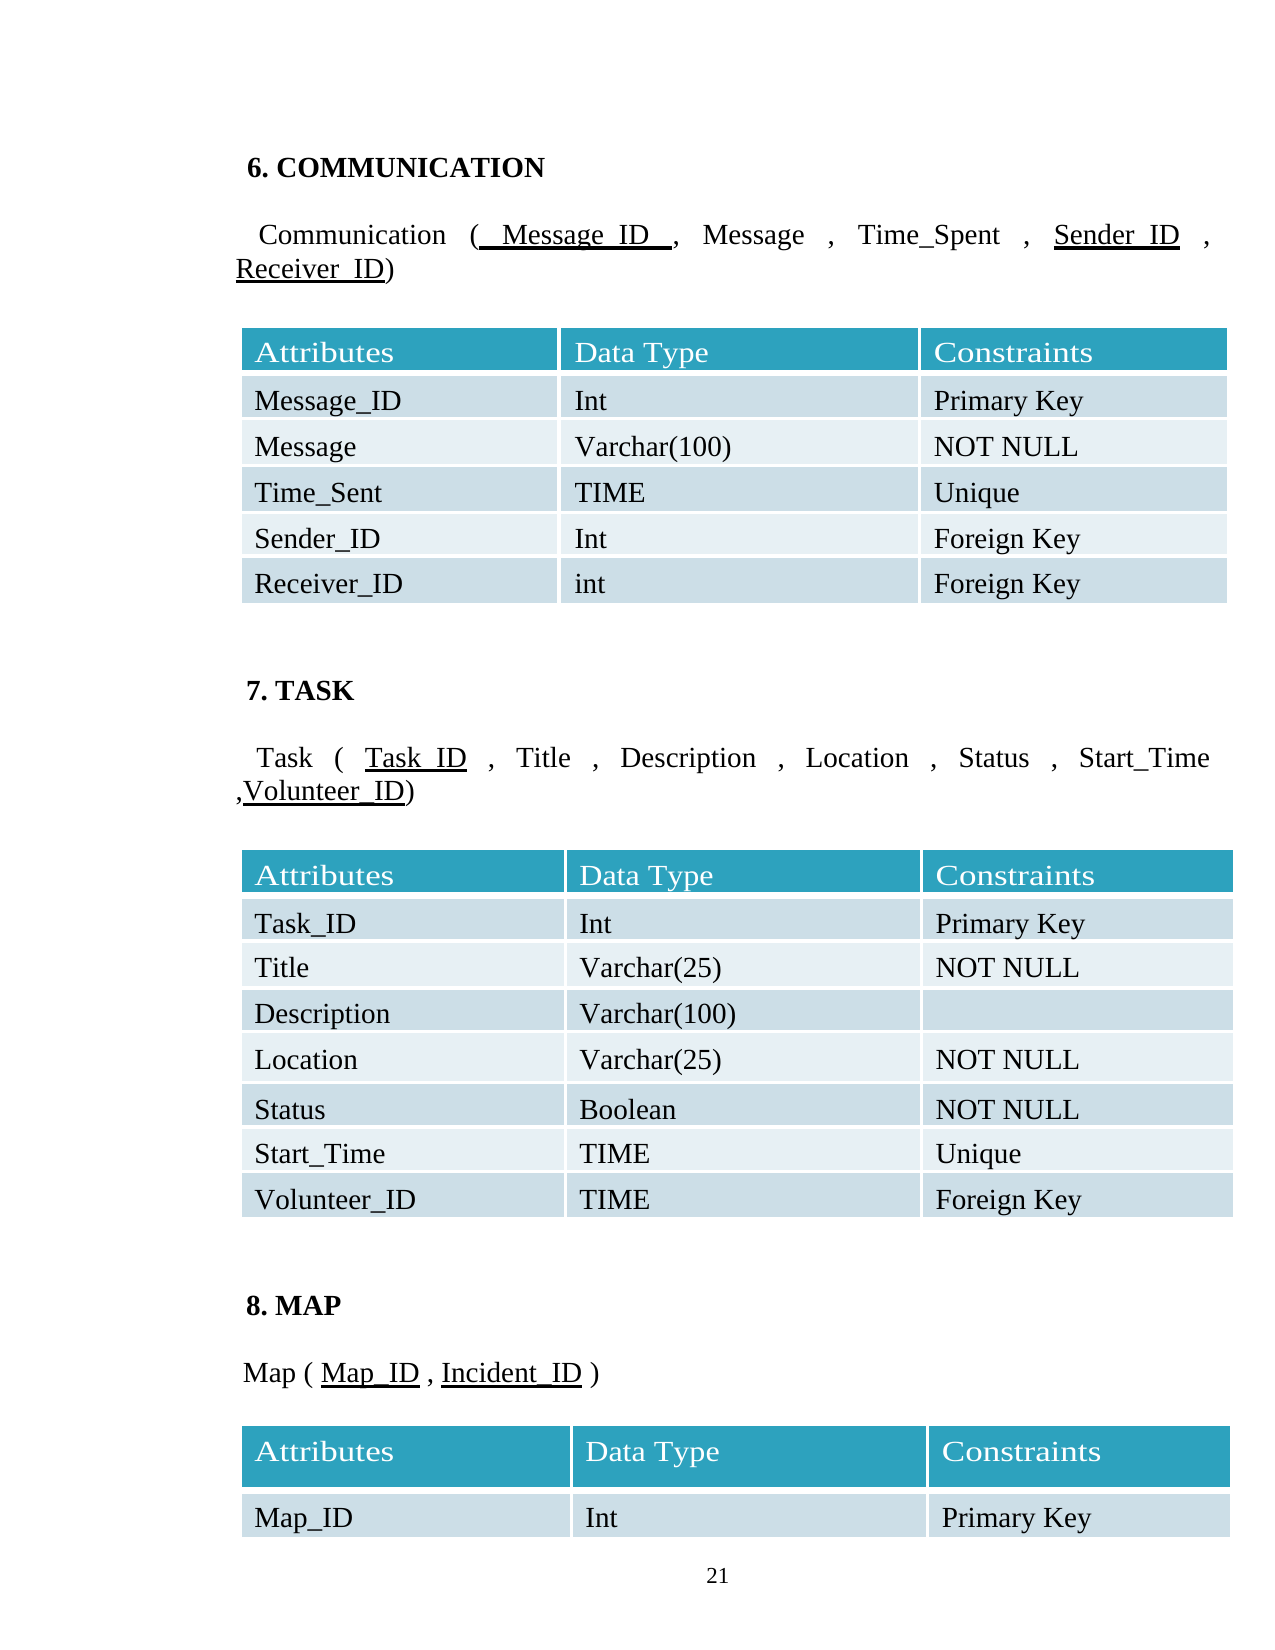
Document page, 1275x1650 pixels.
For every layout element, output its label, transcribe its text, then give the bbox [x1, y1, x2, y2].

text 7. TASK [225, 673, 1210, 706]
text 8. MAP [225, 1288, 1210, 1322]
table_cell NOT NULL [921, 420, 1227, 464]
table_cell [923, 990, 1233, 1030]
table_cell Description [242, 990, 564, 1030]
table_cell Int [573, 1494, 926, 1537]
table_header Data Type [573, 1426, 926, 1487]
table_cell Sender_ID [242, 514, 557, 554]
table_cell Map_ID [242, 1494, 570, 1537]
table_header Attributes [242, 850, 564, 892]
table_cell int [561, 558, 918, 603]
table_cell Task_ID [242, 899, 564, 939]
table_cell Varchar(25) [567, 1033, 920, 1081]
table_cell Varchar(25) [567, 943, 920, 986]
table_cell Status [242, 1084, 564, 1125]
table_cell Time_Sent [242, 467, 557, 511]
table_cell Receiver_ID [242, 558, 557, 603]
table_header Constraints [929, 1426, 1230, 1487]
table_cell Location [242, 1033, 564, 1081]
table_cell Foreign Key [921, 558, 1227, 603]
table_cell Varchar(100) [561, 420, 918, 464]
table_cell TIME [567, 1129, 920, 1170]
table_cell Title [242, 943, 564, 986]
table_cell Boolean [567, 1084, 920, 1125]
table_header Data Type [567, 850, 920, 892]
table_cell Foreign Key [921, 514, 1227, 554]
table_cell Int [567, 899, 920, 939]
table_cell Message_ID [242, 376, 557, 417]
table_header Data Type [561, 328, 918, 370]
text Map ( Map_ID , Incident_ID ) [235, 1356, 1210, 1389]
table_cell Int [561, 376, 918, 417]
table_header Attributes [242, 1426, 570, 1487]
table_cell Volunteer_ID [242, 1173, 564, 1217]
table_header Attributes [242, 328, 557, 370]
table_cell Message [242, 420, 557, 464]
table_cell Unique [921, 467, 1227, 511]
text Task ( Task_ID , Title , Description , Location , Status , Start_Time ,Volunteer_ID) [235, 740, 1210, 807]
table_cell NOT NULL [923, 943, 1233, 986]
table_cell TIME [561, 467, 918, 511]
table_cell NOT NULL [923, 1033, 1233, 1081]
table_cell Unique [923, 1129, 1233, 1170]
table_cell Start_Time [242, 1129, 564, 1170]
text 6. COMMUNICATION [225, 150, 1210, 183]
table_cell Varchar(100) [567, 990, 920, 1030]
table_cell Foreign Key [923, 1173, 1233, 1217]
table_cell Primary Key [921, 376, 1227, 417]
text Communication ( Message_ID , Message , Time_Spent , Sender_ID , Receiver_ID) [235, 217, 1210, 284]
table_header Constraints [923, 850, 1233, 892]
table_cell TIME [567, 1173, 920, 1217]
table_cell Int [561, 514, 918, 554]
table_cell NOT NULL [923, 1084, 1233, 1125]
table_header Constraints [921, 328, 1227, 370]
table_cell Primary Key [923, 899, 1233, 939]
table_cell Primary Key [929, 1494, 1230, 1537]
